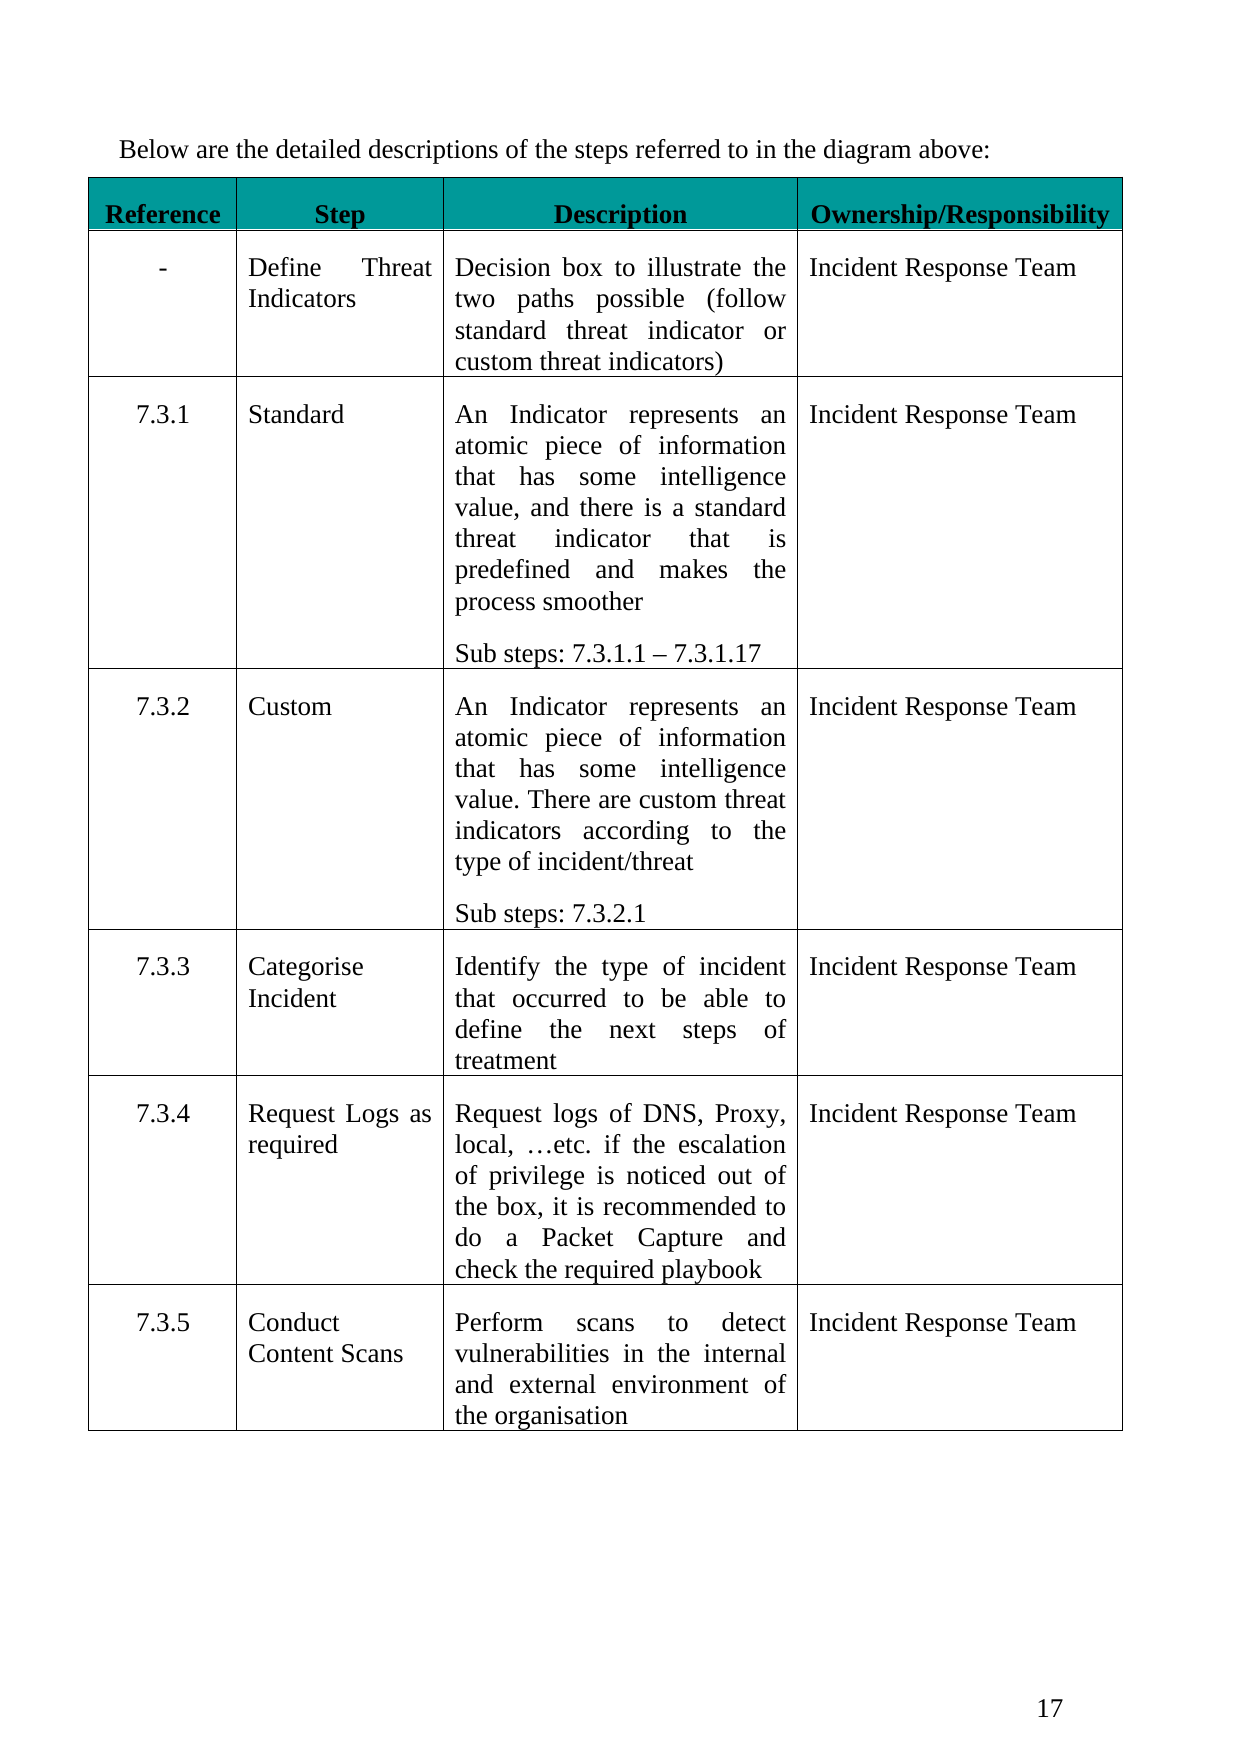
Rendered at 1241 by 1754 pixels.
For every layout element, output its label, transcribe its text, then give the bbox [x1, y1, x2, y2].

table_header Step [237, 178, 443, 229]
table_cell Standard [237, 377, 443, 668]
table_cell Incident Response Team [798, 930, 1122, 1075]
table_cell An Indicator represents an atomic piece of information that has some intelligence value, and there is a standard threat indicator that is predefined and makes the process smoother Sub steps: 7.3.1.1 – 7.3.1.17 [444, 377, 797, 668]
table_header Ownership/Responsibility [798, 178, 1122, 229]
text Below are the detailed descriptions of the steps referred to in the diagram above: [118, 133, 1063, 164]
table_header Description [444, 178, 797, 229]
table_cell Request Logs as required [237, 1076, 443, 1284]
table_cell 7.3.4 [89, 1076, 236, 1284]
table_cell Conduct Content Scans [237, 1285, 443, 1430]
table_cell Perform scans to detect vulnerabilities in the internal and external environment of the organisation [444, 1285, 797, 1430]
table_cell 7.3.5 [89, 1285, 236, 1430]
table_cell 7.3.2 [89, 669, 236, 929]
table_header Reference [89, 178, 236, 229]
table_cell An Indicator represents an atomic piece of information that has some intelligence value. There are custom threat indicators according to the type of incident/threat Sub steps: 7.3.2.1 [444, 669, 797, 929]
table_cell Incident Response Team [798, 1076, 1122, 1284]
table_cell Categorise Incident [237, 930, 443, 1075]
table_cell - [89, 231, 236, 376]
table_cell Incident Response Team [798, 377, 1122, 668]
table_cell Custom [237, 669, 443, 929]
table_cell 7.3.1 [89, 377, 236, 668]
table_cell Incident Response Team [798, 669, 1122, 929]
table_cell Define Threat Indicators [237, 231, 443, 376]
table_cell Decision box to illustrate the two paths possible (follow standard threat indicator or custom threat indicators) [444, 231, 797, 376]
table_cell Incident Response Team [798, 231, 1122, 376]
table_cell 7.3.3 [89, 930, 236, 1075]
table_cell Identify the type of incident that occurred to be able to define the next steps of treatment [444, 930, 797, 1075]
table_cell Incident Response Team [798, 1285, 1122, 1430]
table_cell Request logs of DNS, Proxy, local, …etc. if the escalation of privilege is noticed out of the box, it is recommended to do a Packet Capture and check the required playbook [444, 1076, 797, 1284]
